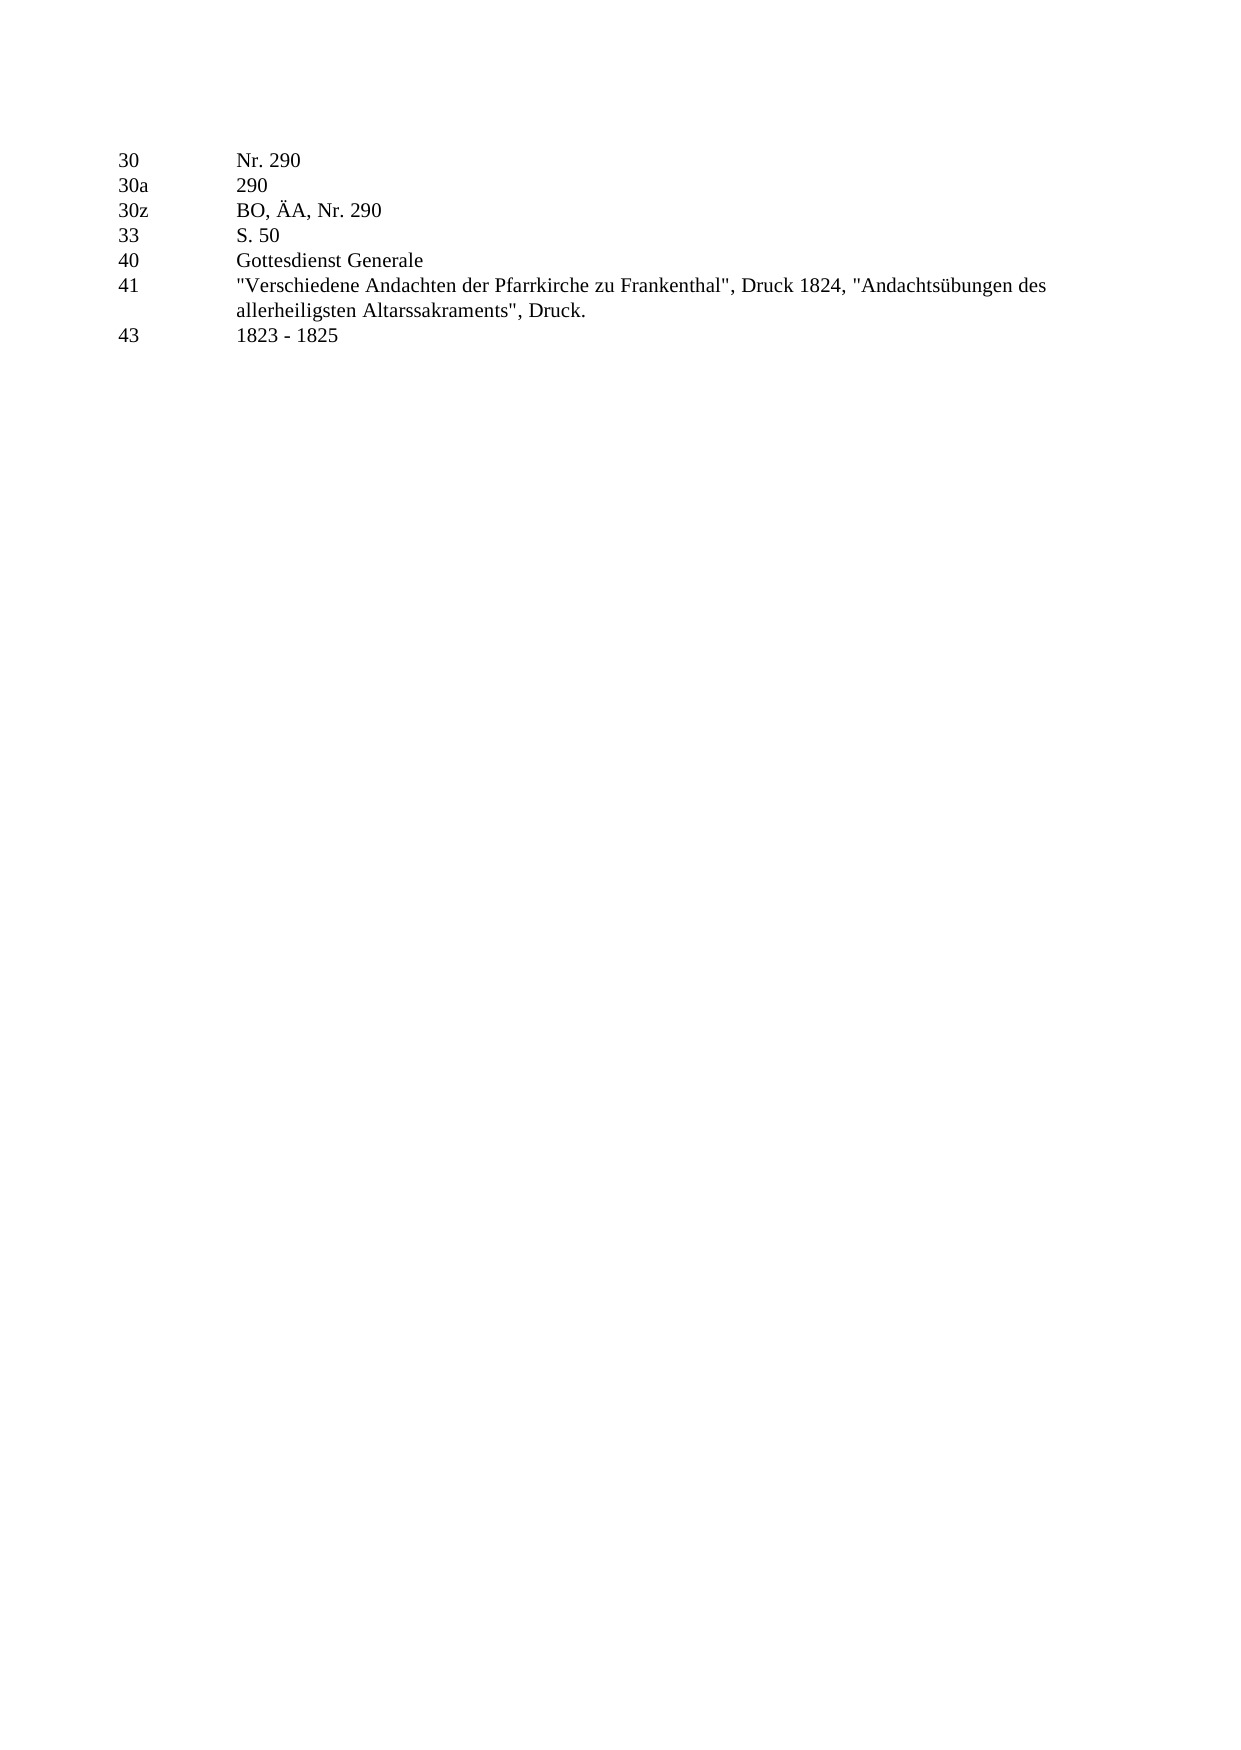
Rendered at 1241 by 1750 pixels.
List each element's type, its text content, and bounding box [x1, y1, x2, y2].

text 30 Nr. 290 [118, 148, 1092, 173]
text 30a 290 [118, 173, 1092, 198]
text 30z BO, ÄA, Nr. 290 [118, 198, 1092, 223]
text 40 Gottesdienst Generale [118, 248, 1092, 273]
text 41 t["Verschiedene Andachten der Pfarrkirche zu Frankenthal"]t, Druck 1824, t["Andachtsübungen des allerheiligsten Altarssakraments"]t, Druck. [118, 273, 1092, 323]
text 33 S. 50 [118, 223, 1092, 248]
text 43 1823 - 1825 [118, 323, 1092, 348]
